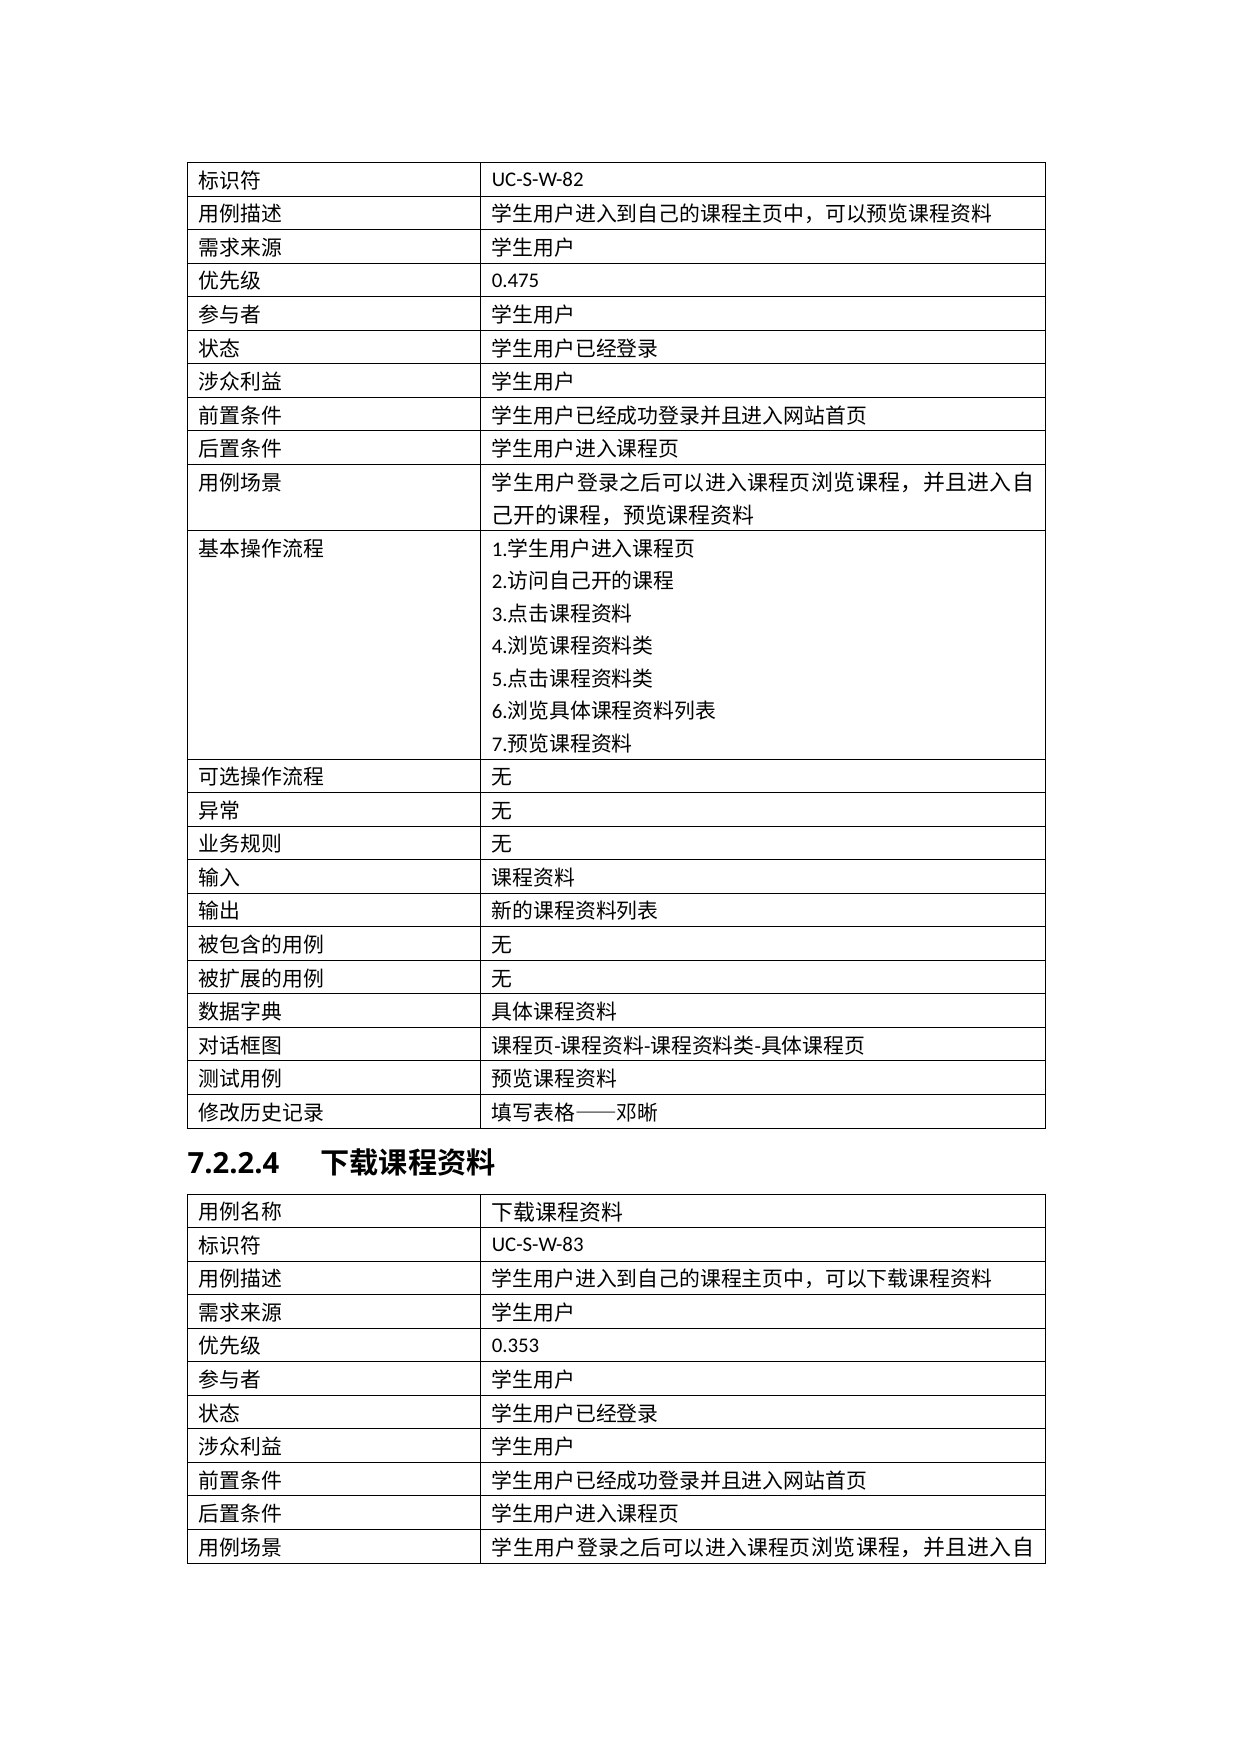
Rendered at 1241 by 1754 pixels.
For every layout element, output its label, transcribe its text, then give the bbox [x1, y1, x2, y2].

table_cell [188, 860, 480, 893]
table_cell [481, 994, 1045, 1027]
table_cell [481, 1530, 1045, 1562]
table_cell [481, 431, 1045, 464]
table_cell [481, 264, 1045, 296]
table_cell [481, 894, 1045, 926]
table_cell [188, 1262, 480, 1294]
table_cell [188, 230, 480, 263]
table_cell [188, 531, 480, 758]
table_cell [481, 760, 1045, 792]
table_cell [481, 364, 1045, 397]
text 下载课程资料 [187, 1128, 1053, 1193]
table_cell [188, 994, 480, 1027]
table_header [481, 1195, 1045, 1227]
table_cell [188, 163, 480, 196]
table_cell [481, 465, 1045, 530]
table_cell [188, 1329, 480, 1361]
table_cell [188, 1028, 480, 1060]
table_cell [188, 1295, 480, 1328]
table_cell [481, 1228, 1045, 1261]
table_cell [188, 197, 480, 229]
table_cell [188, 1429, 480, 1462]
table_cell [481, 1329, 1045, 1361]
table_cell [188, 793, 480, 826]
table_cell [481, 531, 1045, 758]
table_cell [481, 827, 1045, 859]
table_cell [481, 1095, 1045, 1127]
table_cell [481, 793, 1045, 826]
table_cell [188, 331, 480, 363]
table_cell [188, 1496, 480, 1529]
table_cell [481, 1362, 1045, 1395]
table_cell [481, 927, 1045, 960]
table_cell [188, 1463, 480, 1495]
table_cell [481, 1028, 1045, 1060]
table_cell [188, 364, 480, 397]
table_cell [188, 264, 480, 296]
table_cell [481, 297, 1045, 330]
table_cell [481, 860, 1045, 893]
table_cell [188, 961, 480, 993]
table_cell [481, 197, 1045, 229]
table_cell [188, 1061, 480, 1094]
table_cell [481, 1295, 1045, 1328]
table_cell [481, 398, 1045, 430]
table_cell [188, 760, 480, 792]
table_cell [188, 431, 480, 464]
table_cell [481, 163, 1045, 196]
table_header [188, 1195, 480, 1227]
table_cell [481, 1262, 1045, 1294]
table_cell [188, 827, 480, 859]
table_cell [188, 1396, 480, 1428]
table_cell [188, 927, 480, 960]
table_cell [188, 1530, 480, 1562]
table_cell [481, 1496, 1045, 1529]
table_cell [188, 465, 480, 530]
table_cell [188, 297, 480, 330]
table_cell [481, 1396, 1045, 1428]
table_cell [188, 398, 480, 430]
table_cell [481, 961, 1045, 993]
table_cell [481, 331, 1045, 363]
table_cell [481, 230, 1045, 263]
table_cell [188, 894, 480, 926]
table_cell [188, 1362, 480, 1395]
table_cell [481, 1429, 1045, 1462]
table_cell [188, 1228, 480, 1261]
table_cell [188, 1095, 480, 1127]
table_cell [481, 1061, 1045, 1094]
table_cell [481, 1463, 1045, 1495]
